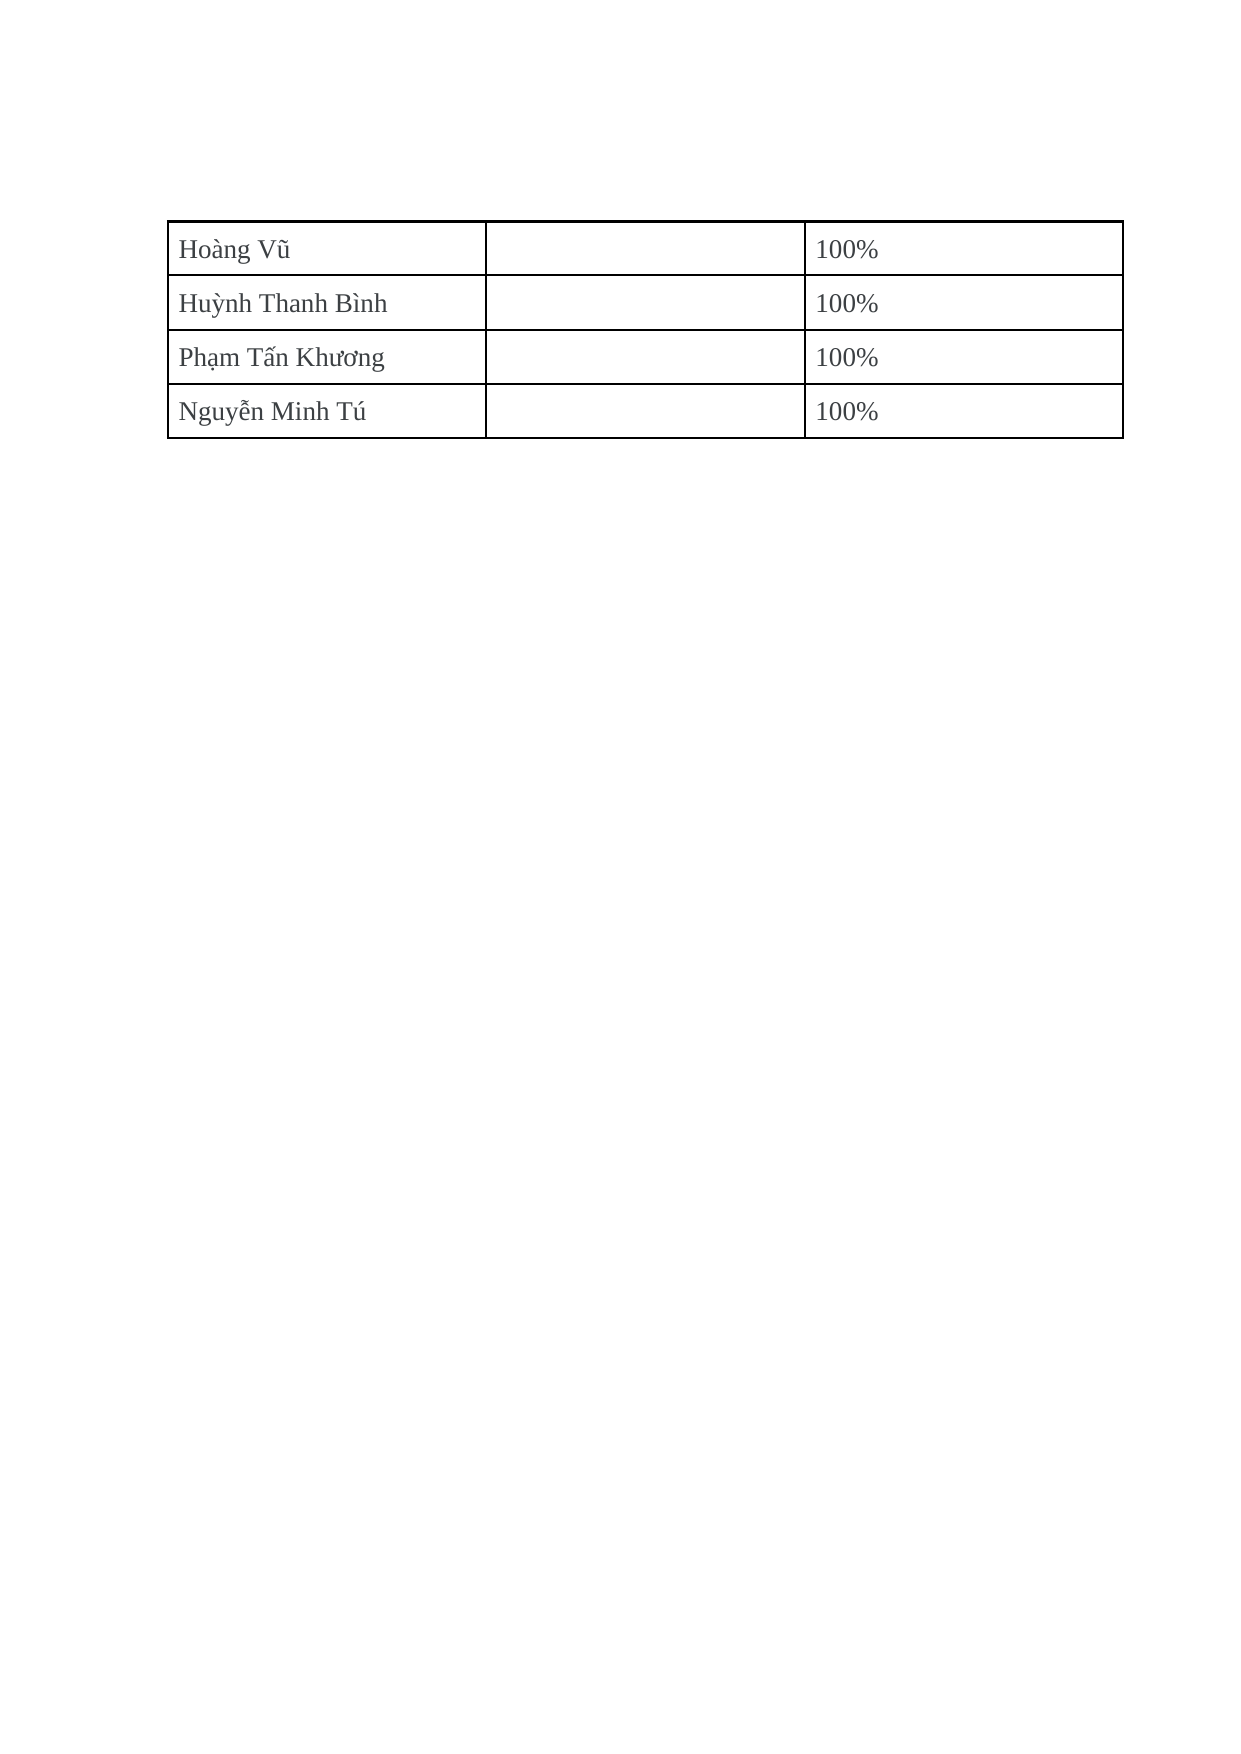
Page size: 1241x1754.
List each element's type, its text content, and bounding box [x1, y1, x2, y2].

table_cell 100% [806, 276, 1122, 328]
table_header 100% [806, 223, 1122, 274]
table_cell 100% [806, 331, 1122, 382]
table_cell Phạm Tấn Khương [169, 331, 485, 382]
table_cell [487, 276, 804, 328]
table_cell [487, 385, 804, 437]
table_cell Huỳnh Thanh Bình [169, 276, 485, 328]
table_cell [487, 331, 804, 382]
table_cell Nguyễn Minh Tú [169, 385, 485, 437]
table_header [487, 223, 804, 274]
table_cell 100% [806, 385, 1122, 437]
table_header Hoàng Vũ [169, 223, 485, 274]
